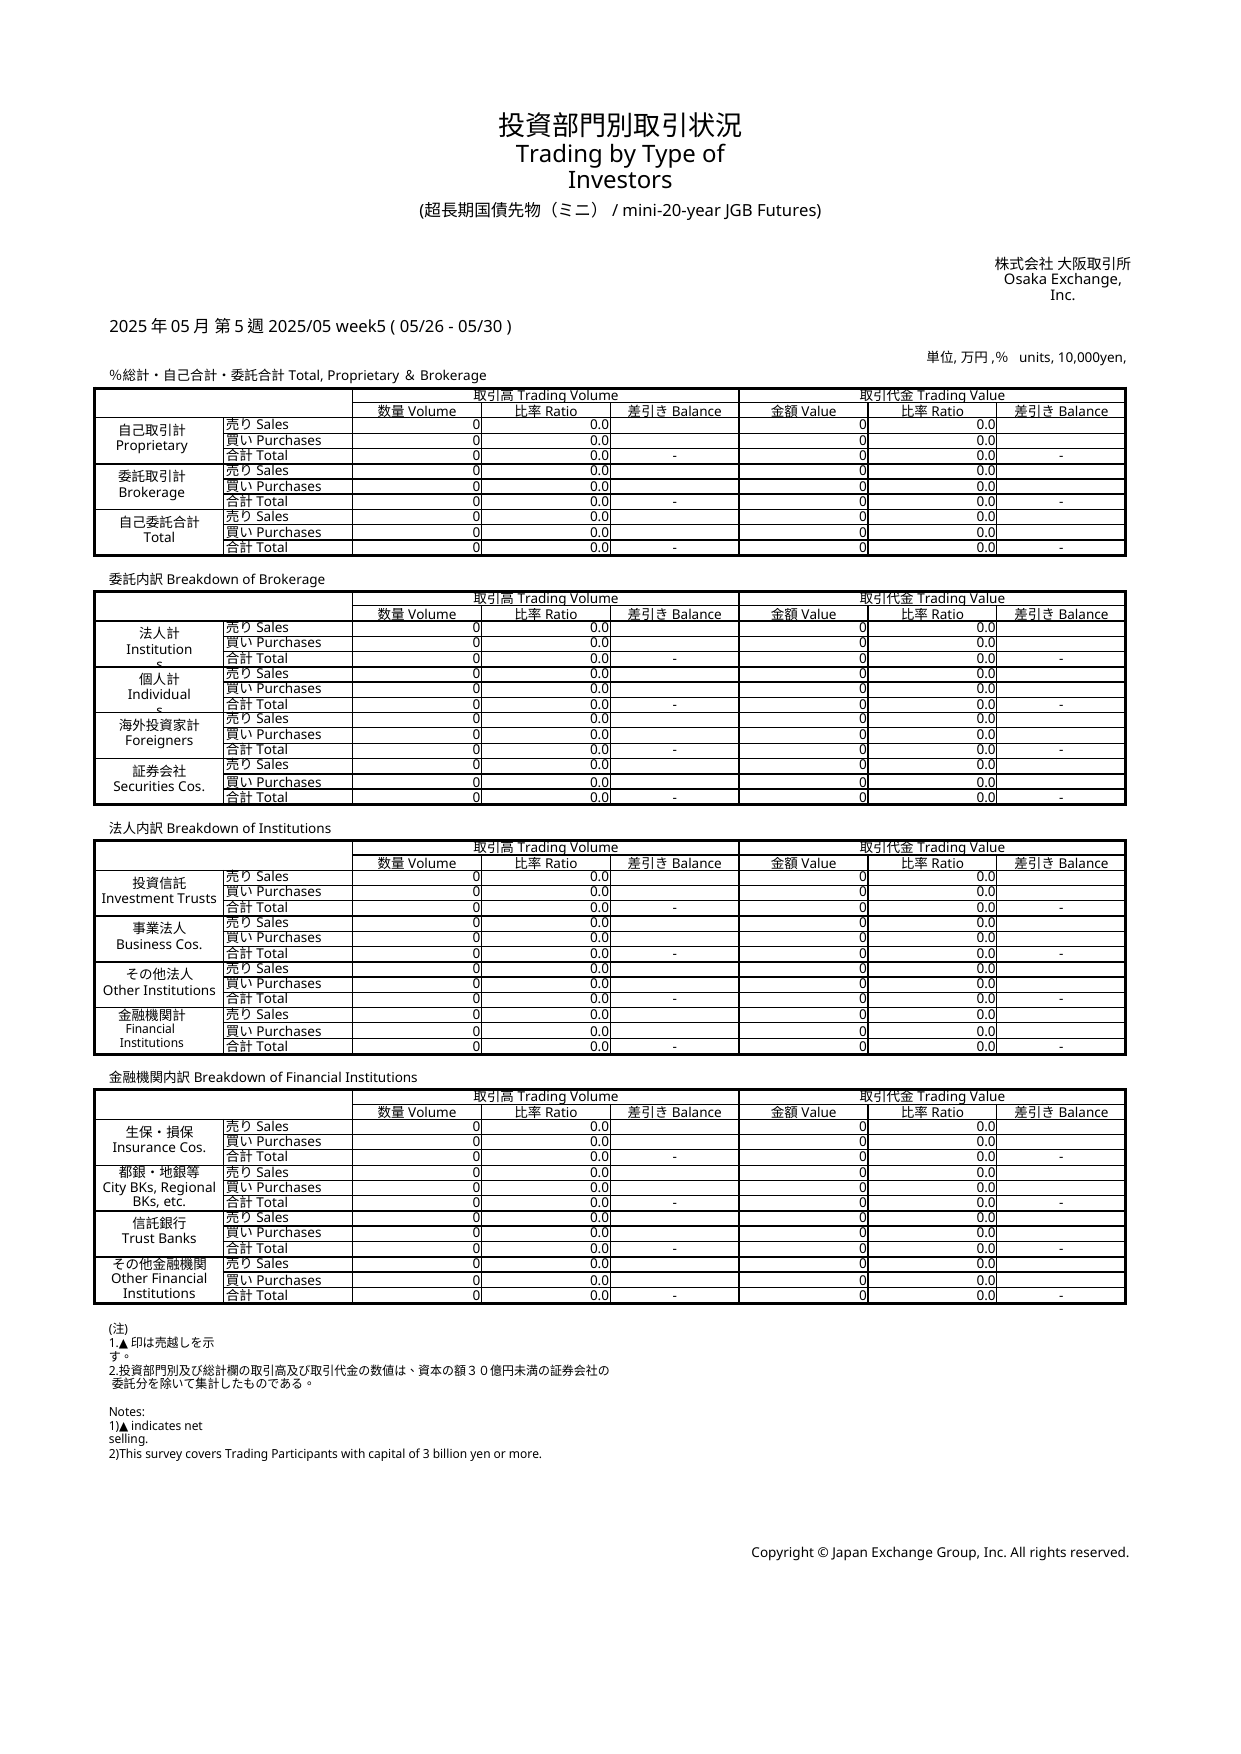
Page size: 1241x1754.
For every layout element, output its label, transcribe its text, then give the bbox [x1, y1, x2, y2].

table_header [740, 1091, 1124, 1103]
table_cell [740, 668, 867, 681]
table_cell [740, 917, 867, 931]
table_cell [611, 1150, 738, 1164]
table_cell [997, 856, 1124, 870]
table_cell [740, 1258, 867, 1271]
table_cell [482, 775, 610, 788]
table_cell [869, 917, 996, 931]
text (注) 1.▲印は売越しを示す。 [108, 1323, 236, 1364]
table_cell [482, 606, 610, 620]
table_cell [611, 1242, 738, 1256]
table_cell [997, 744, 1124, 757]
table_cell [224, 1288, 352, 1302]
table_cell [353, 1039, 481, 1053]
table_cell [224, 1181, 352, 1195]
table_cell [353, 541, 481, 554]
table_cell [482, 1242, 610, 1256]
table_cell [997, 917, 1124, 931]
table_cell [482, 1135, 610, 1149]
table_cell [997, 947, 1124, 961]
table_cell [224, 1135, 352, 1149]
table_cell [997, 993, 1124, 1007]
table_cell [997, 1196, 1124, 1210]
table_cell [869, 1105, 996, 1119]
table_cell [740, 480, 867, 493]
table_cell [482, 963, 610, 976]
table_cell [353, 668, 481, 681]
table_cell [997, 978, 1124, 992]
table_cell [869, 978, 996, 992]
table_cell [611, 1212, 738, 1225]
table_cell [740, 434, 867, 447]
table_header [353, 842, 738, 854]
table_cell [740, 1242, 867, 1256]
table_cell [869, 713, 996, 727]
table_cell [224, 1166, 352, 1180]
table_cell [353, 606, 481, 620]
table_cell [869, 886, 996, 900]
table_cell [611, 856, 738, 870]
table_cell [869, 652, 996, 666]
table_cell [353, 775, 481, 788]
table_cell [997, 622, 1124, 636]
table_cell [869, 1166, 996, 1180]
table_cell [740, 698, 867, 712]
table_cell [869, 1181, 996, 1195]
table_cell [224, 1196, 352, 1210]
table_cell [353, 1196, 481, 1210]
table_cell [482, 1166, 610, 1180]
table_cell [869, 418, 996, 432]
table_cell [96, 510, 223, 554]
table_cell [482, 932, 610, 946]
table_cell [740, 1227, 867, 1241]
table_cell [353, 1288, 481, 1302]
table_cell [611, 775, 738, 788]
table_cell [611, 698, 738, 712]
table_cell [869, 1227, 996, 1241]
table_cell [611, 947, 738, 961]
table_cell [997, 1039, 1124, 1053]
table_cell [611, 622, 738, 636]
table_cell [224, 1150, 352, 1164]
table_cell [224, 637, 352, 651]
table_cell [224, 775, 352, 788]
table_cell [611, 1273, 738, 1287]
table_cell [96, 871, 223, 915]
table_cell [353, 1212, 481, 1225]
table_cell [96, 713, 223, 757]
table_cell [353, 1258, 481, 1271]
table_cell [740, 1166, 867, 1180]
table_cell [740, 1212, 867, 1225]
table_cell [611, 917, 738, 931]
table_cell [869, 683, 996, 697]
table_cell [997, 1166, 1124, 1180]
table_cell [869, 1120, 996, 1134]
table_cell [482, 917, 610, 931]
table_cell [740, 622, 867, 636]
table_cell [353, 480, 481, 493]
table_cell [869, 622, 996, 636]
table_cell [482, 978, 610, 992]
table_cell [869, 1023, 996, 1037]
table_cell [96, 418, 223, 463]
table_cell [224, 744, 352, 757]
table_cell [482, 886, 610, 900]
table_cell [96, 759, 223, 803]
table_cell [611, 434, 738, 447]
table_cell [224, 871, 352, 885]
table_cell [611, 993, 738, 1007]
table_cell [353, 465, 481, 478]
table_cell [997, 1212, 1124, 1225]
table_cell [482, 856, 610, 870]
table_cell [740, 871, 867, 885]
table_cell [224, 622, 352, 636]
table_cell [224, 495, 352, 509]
text 2.投資部門別及び総計欄の取引高及び取引代金の数値は、資本の額３０億円未満の証券会社の 委託分を除いて集計したものである。 [108, 1364, 611, 1392]
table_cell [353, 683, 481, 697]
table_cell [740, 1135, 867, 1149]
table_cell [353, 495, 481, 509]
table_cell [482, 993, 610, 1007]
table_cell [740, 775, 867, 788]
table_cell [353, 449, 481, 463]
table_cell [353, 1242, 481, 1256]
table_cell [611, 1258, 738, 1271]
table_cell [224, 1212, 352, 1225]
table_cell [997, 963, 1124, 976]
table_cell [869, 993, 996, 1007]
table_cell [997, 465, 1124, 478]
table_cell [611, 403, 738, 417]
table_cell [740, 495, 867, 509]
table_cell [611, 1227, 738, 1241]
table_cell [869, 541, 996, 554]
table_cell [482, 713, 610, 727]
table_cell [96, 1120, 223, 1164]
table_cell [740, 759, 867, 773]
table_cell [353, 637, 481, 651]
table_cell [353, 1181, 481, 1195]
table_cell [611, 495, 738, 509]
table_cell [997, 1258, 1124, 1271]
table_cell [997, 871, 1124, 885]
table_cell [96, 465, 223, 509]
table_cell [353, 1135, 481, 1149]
text 2025年05月 第5週 2025/05 week5 ( 05/26 - 05/30 ) [109, 319, 1136, 336]
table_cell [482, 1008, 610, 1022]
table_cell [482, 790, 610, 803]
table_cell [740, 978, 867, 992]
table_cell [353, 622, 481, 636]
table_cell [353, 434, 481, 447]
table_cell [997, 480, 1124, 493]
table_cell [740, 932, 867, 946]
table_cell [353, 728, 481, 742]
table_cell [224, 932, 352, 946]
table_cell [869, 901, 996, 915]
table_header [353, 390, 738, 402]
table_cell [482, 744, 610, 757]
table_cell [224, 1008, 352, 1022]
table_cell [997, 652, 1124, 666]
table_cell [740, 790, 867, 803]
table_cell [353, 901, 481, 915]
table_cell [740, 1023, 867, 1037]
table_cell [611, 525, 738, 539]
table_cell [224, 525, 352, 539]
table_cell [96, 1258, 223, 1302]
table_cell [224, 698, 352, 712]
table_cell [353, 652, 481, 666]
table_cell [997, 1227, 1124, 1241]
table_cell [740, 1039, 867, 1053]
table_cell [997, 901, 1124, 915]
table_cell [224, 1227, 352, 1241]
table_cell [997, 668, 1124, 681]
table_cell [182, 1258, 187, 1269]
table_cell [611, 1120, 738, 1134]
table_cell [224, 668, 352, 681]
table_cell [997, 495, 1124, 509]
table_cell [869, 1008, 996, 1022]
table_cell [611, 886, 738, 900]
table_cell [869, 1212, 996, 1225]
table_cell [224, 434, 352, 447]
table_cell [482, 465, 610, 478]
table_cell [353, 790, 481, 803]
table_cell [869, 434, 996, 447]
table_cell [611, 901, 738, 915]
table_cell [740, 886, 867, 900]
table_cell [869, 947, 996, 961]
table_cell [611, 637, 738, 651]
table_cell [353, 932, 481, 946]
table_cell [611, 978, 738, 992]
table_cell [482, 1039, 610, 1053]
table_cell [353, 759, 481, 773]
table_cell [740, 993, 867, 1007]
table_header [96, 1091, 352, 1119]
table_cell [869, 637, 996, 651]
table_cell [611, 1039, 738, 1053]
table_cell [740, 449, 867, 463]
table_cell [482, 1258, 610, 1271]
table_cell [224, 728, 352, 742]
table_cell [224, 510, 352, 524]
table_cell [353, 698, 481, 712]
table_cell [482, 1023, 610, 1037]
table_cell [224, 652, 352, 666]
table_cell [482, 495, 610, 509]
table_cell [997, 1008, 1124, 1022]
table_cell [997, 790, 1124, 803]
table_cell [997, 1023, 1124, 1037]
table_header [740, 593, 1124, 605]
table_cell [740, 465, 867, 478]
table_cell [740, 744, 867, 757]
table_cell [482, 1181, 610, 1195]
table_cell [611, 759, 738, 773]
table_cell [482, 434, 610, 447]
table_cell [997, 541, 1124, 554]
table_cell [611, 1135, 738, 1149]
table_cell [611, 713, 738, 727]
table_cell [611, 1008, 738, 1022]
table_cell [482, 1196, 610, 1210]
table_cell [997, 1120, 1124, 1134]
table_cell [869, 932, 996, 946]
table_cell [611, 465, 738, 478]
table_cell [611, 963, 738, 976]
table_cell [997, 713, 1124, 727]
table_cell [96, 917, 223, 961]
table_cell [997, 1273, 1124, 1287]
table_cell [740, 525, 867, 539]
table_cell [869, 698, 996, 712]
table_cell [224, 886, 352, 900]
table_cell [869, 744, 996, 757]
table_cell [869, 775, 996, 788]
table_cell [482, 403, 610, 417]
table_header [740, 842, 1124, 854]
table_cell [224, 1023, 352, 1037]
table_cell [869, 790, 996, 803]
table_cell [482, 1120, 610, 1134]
text 株式会社 大阪取引所 Osaka Exchange, Inc. [989, 257, 1136, 303]
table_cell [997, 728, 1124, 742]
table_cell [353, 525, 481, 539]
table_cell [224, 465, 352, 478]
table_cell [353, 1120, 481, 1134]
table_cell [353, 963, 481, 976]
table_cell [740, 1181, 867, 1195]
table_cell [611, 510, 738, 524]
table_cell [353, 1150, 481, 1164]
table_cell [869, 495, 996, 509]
text Notes: 1)▲indicates net selling. [108, 1405, 236, 1447]
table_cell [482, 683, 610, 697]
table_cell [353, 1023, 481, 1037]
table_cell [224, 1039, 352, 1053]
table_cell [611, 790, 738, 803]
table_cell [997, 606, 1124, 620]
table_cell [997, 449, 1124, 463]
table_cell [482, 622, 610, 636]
text 金融機関内訳 Breakdown of Financial Institutions [109, 1072, 1136, 1085]
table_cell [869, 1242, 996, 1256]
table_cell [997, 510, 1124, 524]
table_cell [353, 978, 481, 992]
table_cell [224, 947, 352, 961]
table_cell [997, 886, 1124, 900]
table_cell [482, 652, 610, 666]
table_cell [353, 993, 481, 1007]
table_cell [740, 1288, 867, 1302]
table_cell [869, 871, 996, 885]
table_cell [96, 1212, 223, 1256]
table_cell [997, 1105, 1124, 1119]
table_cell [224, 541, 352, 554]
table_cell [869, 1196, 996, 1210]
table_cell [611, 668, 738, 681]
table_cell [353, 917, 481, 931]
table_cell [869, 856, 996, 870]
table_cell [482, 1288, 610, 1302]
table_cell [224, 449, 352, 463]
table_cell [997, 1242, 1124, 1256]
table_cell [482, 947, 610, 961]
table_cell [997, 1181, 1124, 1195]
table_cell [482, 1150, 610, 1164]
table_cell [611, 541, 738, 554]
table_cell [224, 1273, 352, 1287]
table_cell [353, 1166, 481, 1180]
text 委託内訳 Breakdown of Brokerage [109, 573, 1136, 587]
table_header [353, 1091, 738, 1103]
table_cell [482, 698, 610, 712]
text 投資部門別取引状況 Trading by Type of Investors [464, 114, 776, 194]
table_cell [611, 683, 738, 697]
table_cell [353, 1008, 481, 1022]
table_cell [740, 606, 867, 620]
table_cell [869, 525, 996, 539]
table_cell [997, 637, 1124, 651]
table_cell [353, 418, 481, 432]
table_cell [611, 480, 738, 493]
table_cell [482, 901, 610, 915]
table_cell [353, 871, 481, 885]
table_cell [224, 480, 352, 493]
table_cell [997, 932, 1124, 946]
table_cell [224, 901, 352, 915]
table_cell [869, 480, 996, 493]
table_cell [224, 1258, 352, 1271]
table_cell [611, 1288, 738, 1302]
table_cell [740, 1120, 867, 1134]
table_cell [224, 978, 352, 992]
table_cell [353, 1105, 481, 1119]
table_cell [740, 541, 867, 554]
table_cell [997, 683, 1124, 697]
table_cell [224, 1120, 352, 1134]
text Copyright © Japan Exchange Group, Inc. All rights reserved. [104, 1547, 833, 1560]
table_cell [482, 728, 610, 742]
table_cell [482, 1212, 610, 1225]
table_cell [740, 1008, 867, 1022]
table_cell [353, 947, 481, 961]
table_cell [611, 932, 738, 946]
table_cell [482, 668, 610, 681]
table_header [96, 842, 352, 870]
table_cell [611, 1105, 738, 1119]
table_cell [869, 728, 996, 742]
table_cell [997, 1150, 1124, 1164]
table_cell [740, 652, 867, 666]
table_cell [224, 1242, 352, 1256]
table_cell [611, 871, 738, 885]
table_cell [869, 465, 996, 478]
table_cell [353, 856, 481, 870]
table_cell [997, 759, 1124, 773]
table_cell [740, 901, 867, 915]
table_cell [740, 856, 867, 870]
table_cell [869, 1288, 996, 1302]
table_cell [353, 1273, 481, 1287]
text 法人内訳 Breakdown of Institutions [109, 823, 1136, 836]
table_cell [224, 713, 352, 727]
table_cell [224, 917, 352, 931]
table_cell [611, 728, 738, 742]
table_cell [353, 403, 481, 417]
text 単位, 万円 ,％ units, 10,000yen, ％総計・自己合計・委託合計 Total, Proprietary ＆ Brokerage [109, 349, 1136, 384]
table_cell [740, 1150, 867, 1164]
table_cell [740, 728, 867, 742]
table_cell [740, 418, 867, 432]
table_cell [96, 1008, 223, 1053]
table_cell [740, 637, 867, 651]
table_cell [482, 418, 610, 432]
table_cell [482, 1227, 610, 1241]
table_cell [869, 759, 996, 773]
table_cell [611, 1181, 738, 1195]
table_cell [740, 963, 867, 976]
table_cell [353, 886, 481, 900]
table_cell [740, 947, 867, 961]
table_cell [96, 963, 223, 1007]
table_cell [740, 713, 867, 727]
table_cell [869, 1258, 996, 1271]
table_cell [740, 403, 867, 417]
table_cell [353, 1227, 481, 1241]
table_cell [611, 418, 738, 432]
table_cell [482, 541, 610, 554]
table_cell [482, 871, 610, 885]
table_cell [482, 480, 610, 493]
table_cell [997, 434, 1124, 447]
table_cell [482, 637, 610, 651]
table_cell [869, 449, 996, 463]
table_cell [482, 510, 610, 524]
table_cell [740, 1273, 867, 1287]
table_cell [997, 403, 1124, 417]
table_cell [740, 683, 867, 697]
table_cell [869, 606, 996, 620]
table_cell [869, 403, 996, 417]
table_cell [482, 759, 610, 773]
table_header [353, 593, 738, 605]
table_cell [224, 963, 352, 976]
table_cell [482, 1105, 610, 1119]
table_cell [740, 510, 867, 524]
text Copyright © Japan Exchange Group, Inc. All rights reserved. [833, 1547, 1129, 1560]
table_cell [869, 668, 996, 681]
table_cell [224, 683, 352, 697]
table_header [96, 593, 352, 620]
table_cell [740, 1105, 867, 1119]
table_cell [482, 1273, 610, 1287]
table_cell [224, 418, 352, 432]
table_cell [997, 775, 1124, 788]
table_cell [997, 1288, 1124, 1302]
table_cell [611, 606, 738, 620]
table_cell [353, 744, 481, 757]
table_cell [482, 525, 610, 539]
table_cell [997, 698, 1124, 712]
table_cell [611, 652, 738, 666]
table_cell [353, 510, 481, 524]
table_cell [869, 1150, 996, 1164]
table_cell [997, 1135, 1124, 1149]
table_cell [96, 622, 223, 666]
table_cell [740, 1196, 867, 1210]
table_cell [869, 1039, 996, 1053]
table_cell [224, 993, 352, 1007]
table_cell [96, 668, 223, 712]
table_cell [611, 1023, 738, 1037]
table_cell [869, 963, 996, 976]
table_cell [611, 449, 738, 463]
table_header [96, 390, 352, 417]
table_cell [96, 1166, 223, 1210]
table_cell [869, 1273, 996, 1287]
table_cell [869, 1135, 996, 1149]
text (超長期国債先物（ミニ） / mini-20-year JGB Futures) [104, 203, 1136, 220]
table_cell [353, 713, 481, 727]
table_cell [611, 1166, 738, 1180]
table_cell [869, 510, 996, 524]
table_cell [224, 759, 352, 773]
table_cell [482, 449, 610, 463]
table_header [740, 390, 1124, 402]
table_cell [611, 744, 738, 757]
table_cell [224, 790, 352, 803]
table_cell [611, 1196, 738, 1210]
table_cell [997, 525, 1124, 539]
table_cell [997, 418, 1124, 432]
